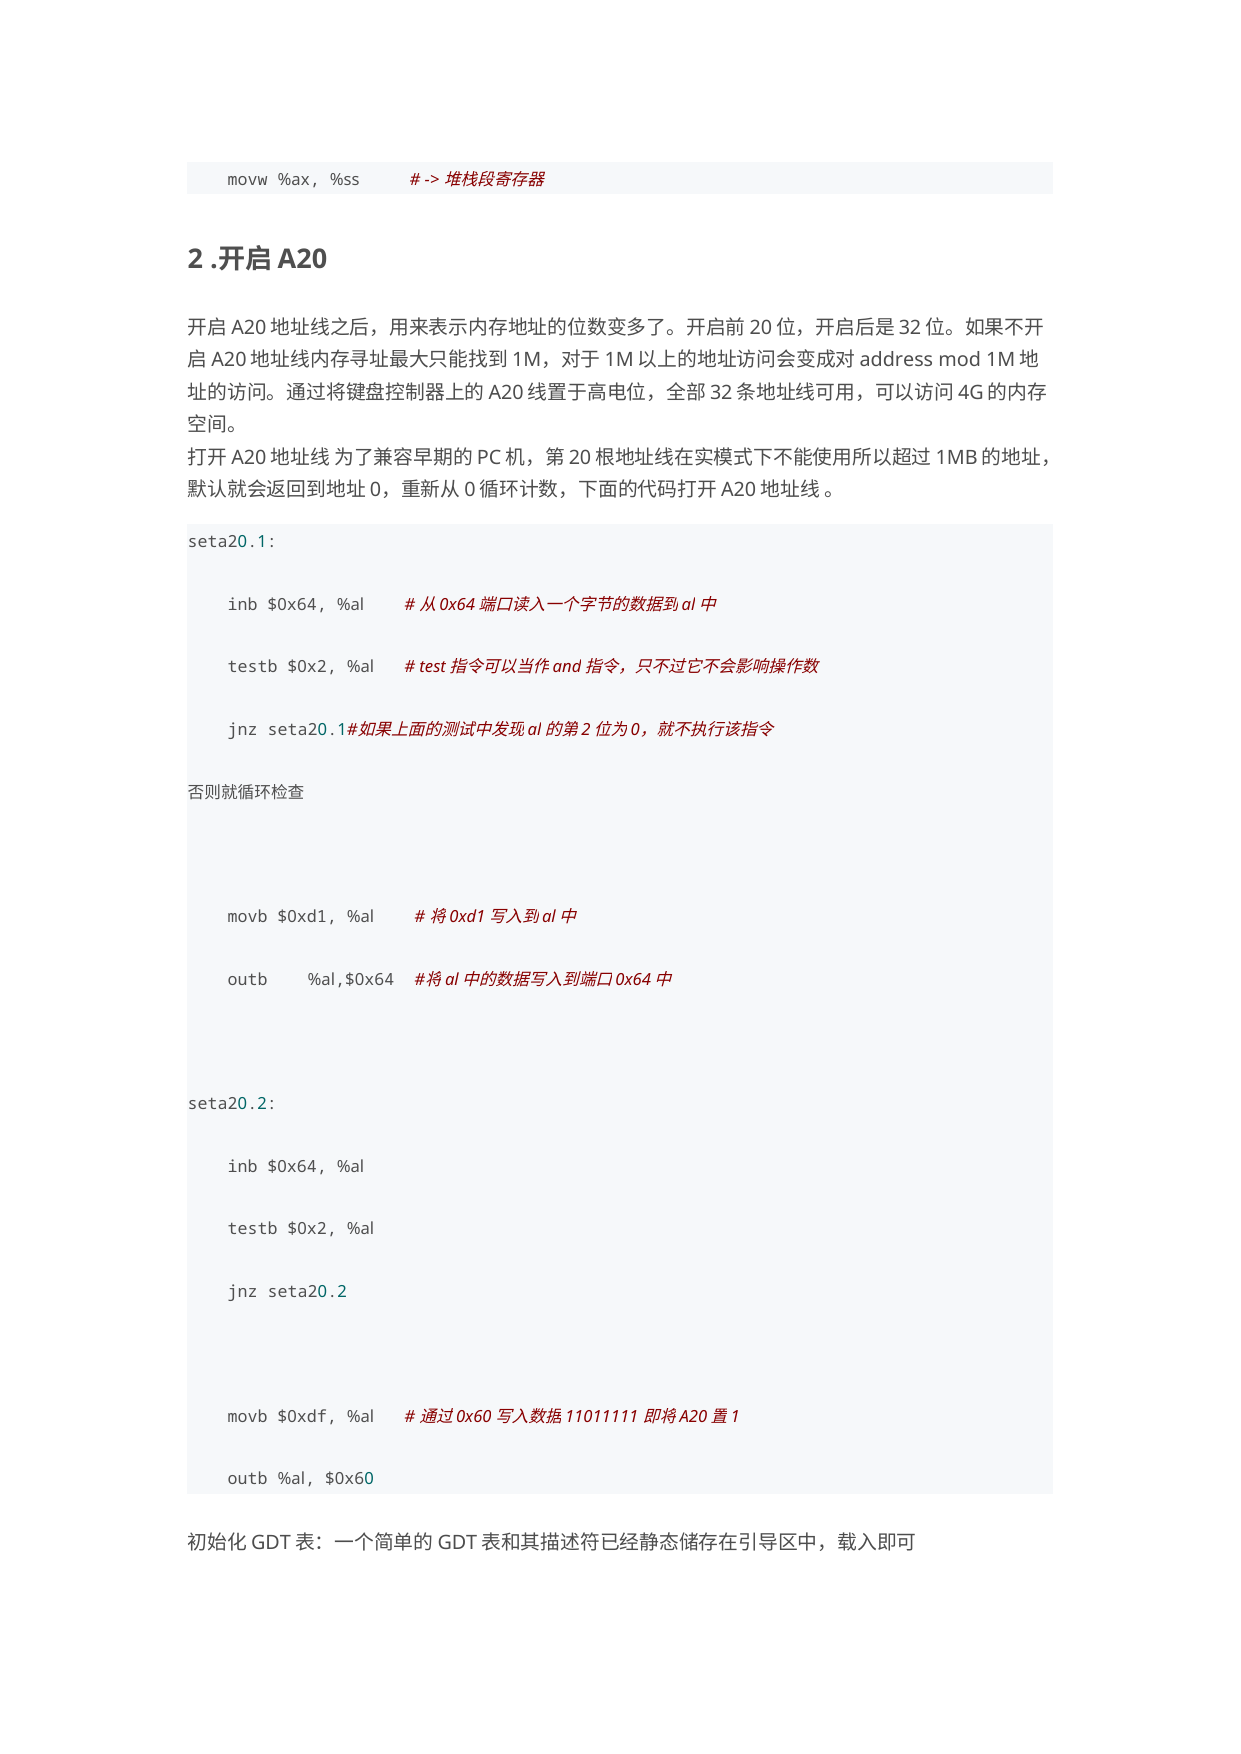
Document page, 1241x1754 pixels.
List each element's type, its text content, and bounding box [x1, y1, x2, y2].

text movb $0xdf, %al # 通过0x60写入数据11011111 即将A20置1 [187, 1399, 1053, 1432]
text movb $0xd1, %al # 将0xd1写入到al中 [187, 899, 1053, 932]
text testb $0x2, %al [187, 1212, 1053, 1244]
text outb %al,$0x64 #将al中的数据写入到端口0x64中 [187, 962, 1053, 994]
subtitle 2 .开启A20 [187, 224, 1053, 289]
text movw %ax, %ss # -> 堆栈段寄存器 [187, 162, 1053, 194]
text 开启A20地址线之后，用来表示内存地址的位数变多了。开启前20位，开启后是32位。如果不开启A20地址线内存寻址最大只能找到1M，对于1M以上的地址访问会变成对address mod 1M地址的访问。通过将键盘控制器上的A20线置于高电位，全部32条地址线可用，可以访问4G的内存空间。 打开A20地址线 为了兼容早期的PC机，第20根地址线在实模式下不能使用所以超过1MB的地址，默认就会返回到地址0，重新从0循环计数，下面的代码打开A20地址线 。 [187, 309, 1053, 504]
text inb $0x64, %al [187, 1149, 1053, 1182]
text 否则就循环检查 [187, 774, 1053, 807]
text jnz seta20.2 [187, 1274, 1053, 1307]
text outb %al, $0x60 [187, 1462, 1053, 1494]
text seta20.2: [187, 1087, 1053, 1119]
text 初始化GDT表：一个简单的GDT表和其描述符已经静态储存在引导区中，载入即可 [187, 1524, 1053, 1557]
text seta20.1: [187, 524, 1053, 557]
text testb $0x2, %al # test指令可以当作and指令，只不过它不会影响操作数 [187, 649, 1053, 682]
text inb $0x64, %al # 从0x64端口读入一个字节的数据到al中 [187, 587, 1053, 619]
text jnz seta20.1#如果上面的测试中发现al的第2位为0，就不执行该指令 [187, 712, 1053, 744]
